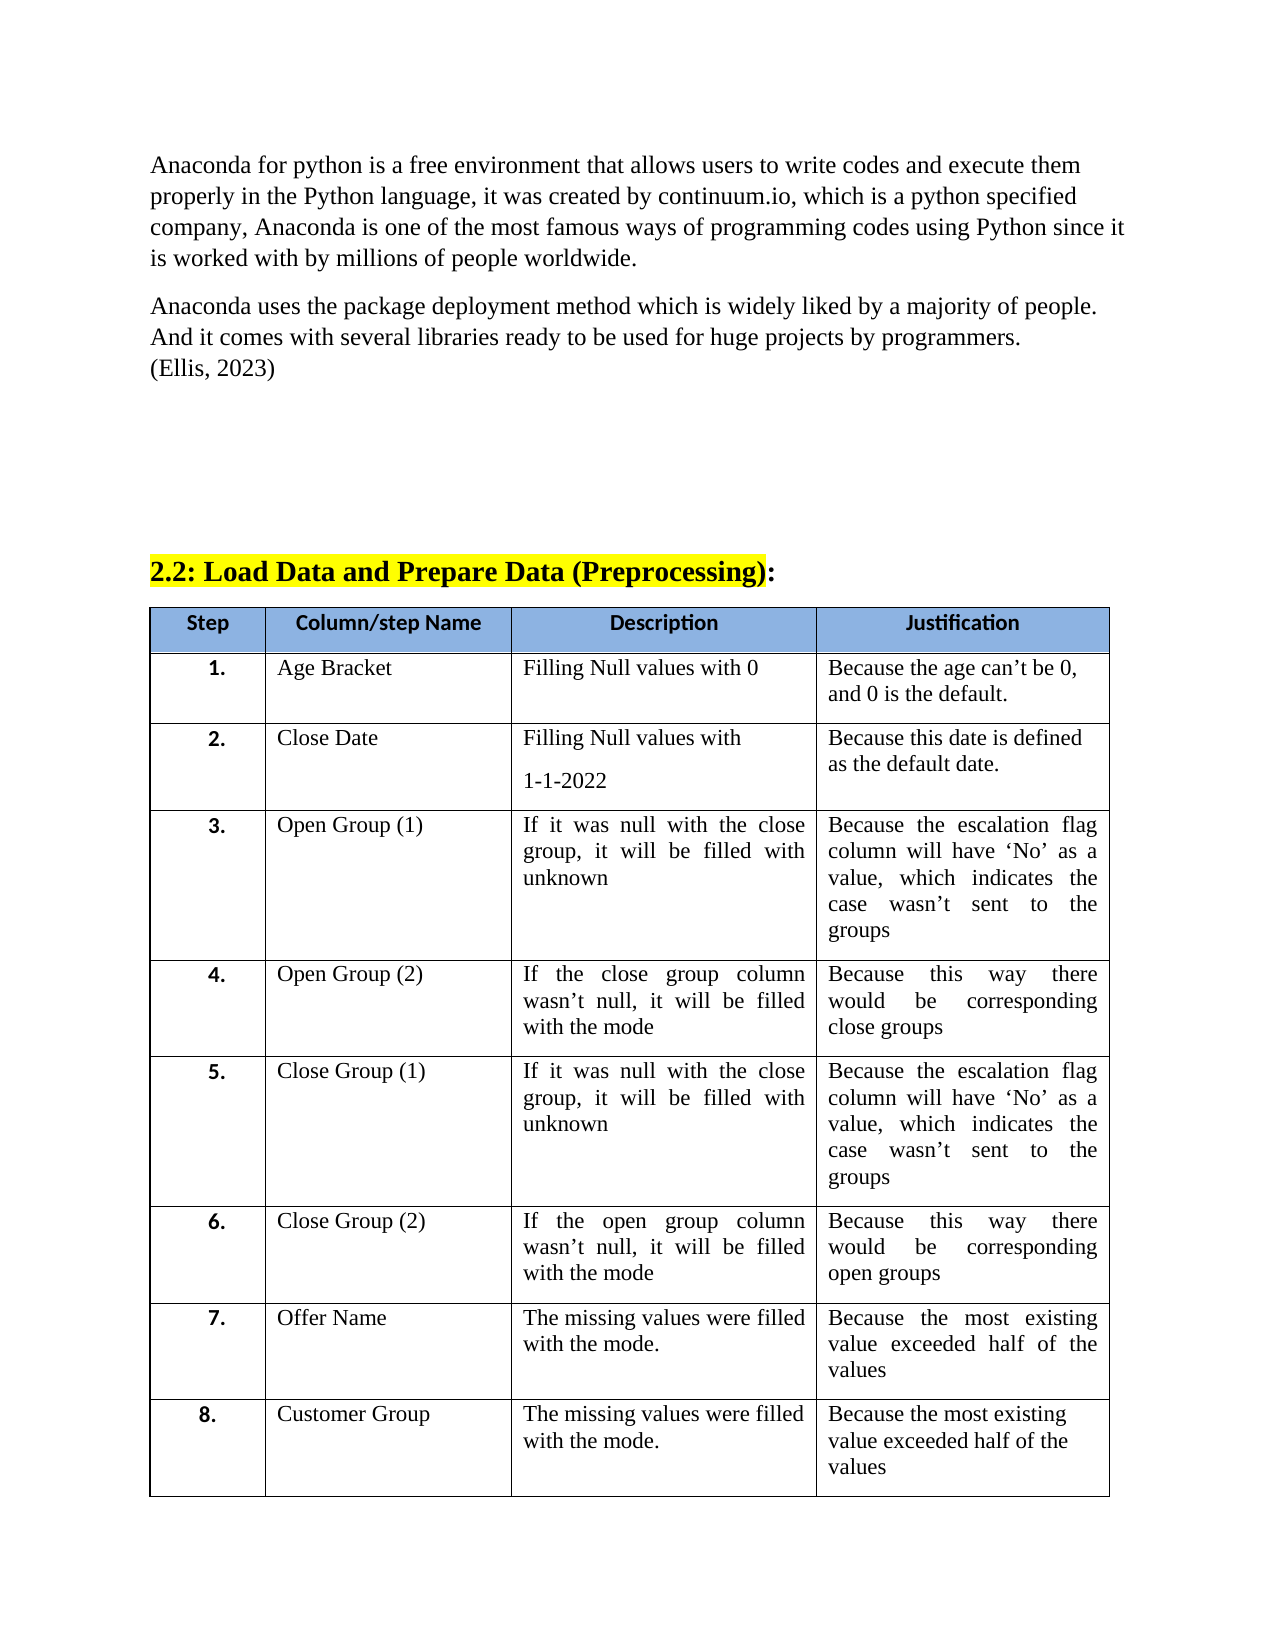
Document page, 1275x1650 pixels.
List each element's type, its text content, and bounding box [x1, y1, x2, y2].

table_header Step [151, 608, 265, 652]
table_cell Offer Name [266, 1304, 511, 1399]
table_cell Because the escalation flag column will have ‘No’ as a value, which indicates the case wasn’t sent to the groups [817, 1057, 1109, 1206]
table_cell Close Group (1) [266, 1057, 511, 1206]
table_cell [151, 654, 265, 723]
table_cell If it was null with the close group, it will be filled with unknown [512, 811, 816, 959]
text Anaconda for python is a free environment that allows users to write codes and execute them properly in the Python language, it was created by continuum.io, which is a python specified company, Anaconda is one of the most famous ways of programming codes using Python since it is worked with by millions of people worldwide. [150, 150, 1125, 272]
table_header Column/step Name [266, 608, 511, 652]
table_cell If it was null with the close group, it will be filled with unknown [512, 1057, 816, 1206]
table_cell If the close group column wasn’t null, it will be filled with the mode [512, 961, 816, 1056]
table_cell Because the most existing value exceeded half of the values [817, 1400, 1109, 1496]
text 2.2: Load Data and Prepare Data (Preprocessing): [766, 554, 1125, 587]
table_header Description [512, 608, 816, 652]
table_cell Customer Group [266, 1400, 511, 1496]
table_cell [151, 1207, 265, 1302]
table_cell [151, 961, 265, 1056]
table_cell Because the age can’t be 0, and 0 is the default. [817, 654, 1109, 723]
table_cell Close Group (2) [266, 1207, 511, 1302]
table_cell [151, 1057, 265, 1206]
table_cell [151, 1304, 265, 1399]
table_cell Because this way there would be corresponding open groups [817, 1207, 1109, 1302]
table_cell If the open group column wasn’t null, it will be filled with the mode [512, 1207, 816, 1302]
table_cell Filling Null values with 0 [512, 654, 816, 723]
table_cell The missing values were filled with the mode. [512, 1304, 816, 1399]
table_cell Because this way there would be corresponding close groups [817, 961, 1109, 1056]
text Anaconda uses the package deployment method which is widely liked by a majority of people. And it comes with several libraries ready to be used for huge projects by programmers. (Ellis, 2023) [150, 291, 1125, 382]
table_cell [151, 724, 265, 810]
table_header Justification [817, 608, 1109, 652]
table_cell Open Group (2) [266, 961, 511, 1056]
table_cell Age Bracket [266, 654, 511, 723]
table_cell Close Date [266, 724, 511, 810]
table_cell Open Group (1) [266, 811, 511, 959]
table_cell Because the most existing value exceeded half of the values [817, 1304, 1109, 1399]
table_cell Because the escalation flag column will have ‘No’ as a value, which indicates the case wasn’t sent to the groups [817, 811, 1109, 959]
table_cell [151, 811, 265, 959]
table_cell The missing values were filled with the mode. [512, 1400, 816, 1496]
table_cell Because this date is defined as the default date. [817, 724, 1109, 810]
table_cell [151, 1400, 265, 1496]
table_cell Filling Null values with 1-1-2022 [512, 724, 816, 810]
